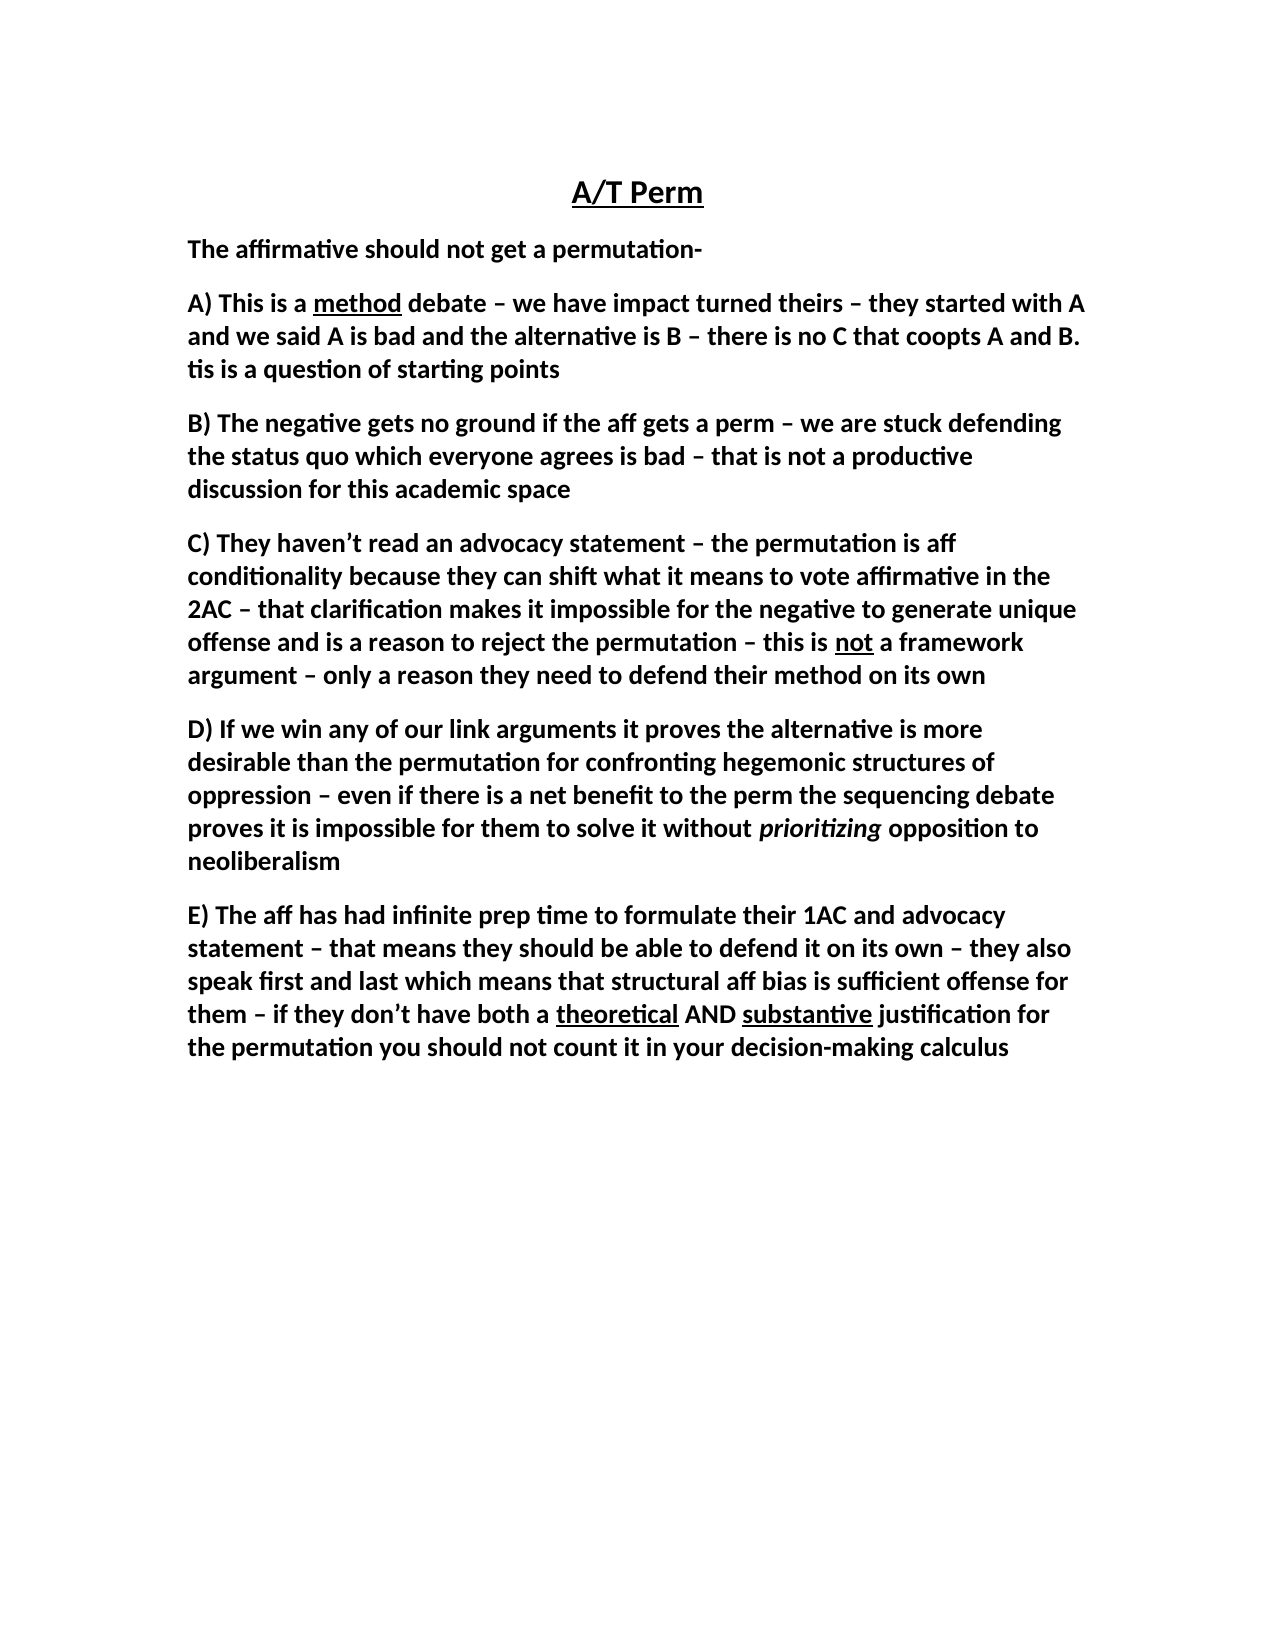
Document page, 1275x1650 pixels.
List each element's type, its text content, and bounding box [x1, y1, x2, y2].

subtitle B) The negative gets no ground if the aff gets a perm – we are stuck defending the status quo which everyone agrees is bad – that is not a productive discussion for this academic space [187, 406, 1087, 505]
subtitle C) They haven’t read an advocacy statement – the permutation is aff conditionality because they can shift what it means to vote affirmative in the 2AC – that clarification makes it impossible for the negative to generate unique offense and is a reason to reject the permutation – this is not a framework argument – only a reason they need to defend their method on its own [187, 526, 1087, 691]
subtitle The affirmative should not get a permutation- [187, 232, 1087, 265]
subtitle D) If we win any of our link arguments it proves the alternative is more desirable than the permutation for confronting hegemonic structures of oppression – even if there is a net benefit to the perm the sequencing debate proves it is impossible for them to solve it without prioritizing opposition to neoliberalism [187, 712, 1087, 877]
subtitle E) The aff has had infinite prep time to formulate their 1AC and advocacy statement – that means they should be able to defend it on its own – they also speak first and last which means that structural aff bias is sufficient offense for them – if they don’t have both a theoretical AND substantive justification for the permutation you should not count it in your decision-making calculus [187, 898, 1087, 1063]
subtitle A/T Perm [187, 171, 1087, 212]
subtitle A) This is a method debate – we have impact turned theirs – they started with A and we said A is bad and the alternative is B – there is no C that coopts A and B. tis is a question of starting points [187, 286, 1087, 385]
